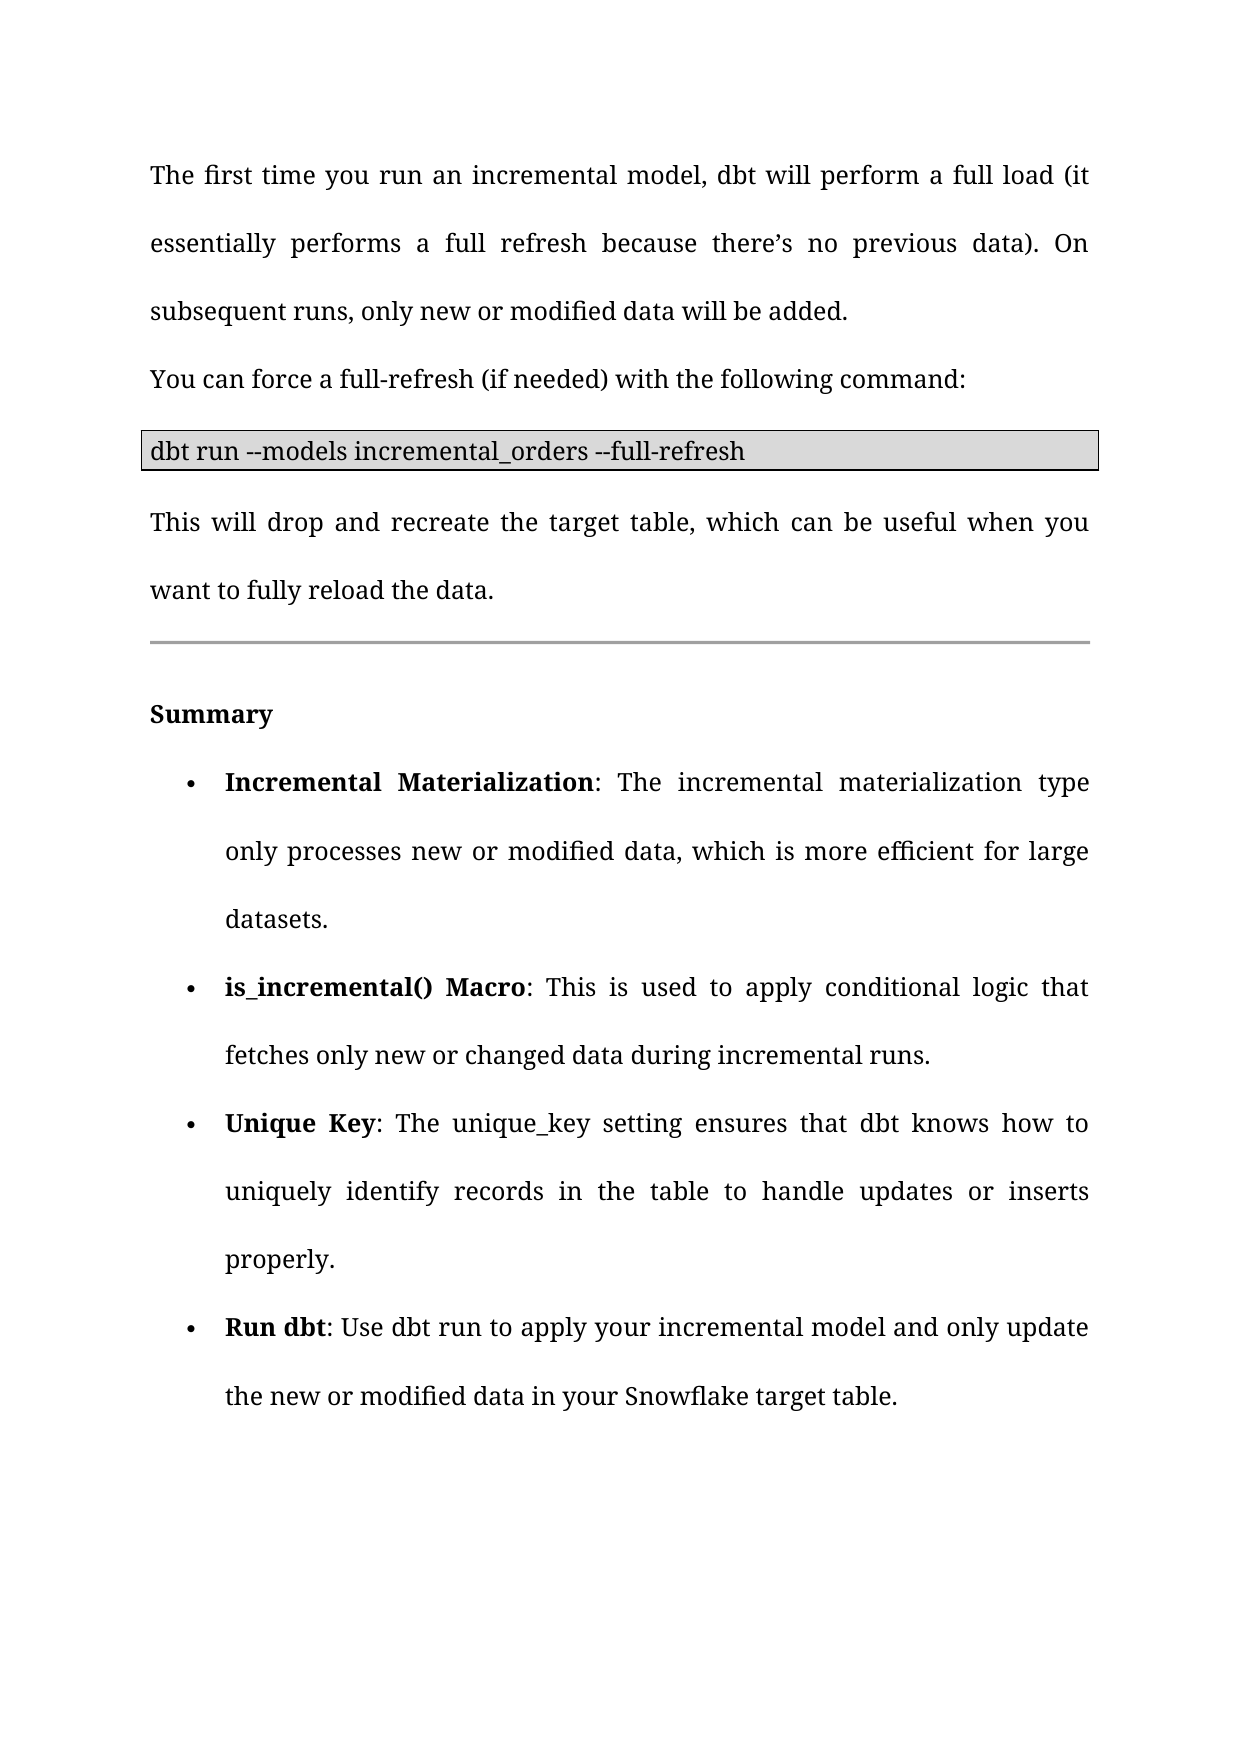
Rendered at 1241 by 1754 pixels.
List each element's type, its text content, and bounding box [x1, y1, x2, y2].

list Unique Key: The unique_key setting ensures that dbt knows how to uniquely identify records in the table to handle updates or inserts properly. [187, 1106, 1090, 1276]
list Incremental Materialization: The incremental materialization type only processes new or modified data, which is more efficient for large datasets. [187, 765, 1090, 935]
list is_incremental() Macro: This is used to apply conditional logic that fetches only new or changed data during incremental runs. [187, 969, 1090, 1072]
text Summary [150, 697, 1090, 731]
text dbt run --models incremental_orders --full-refresh [142, 431, 1098, 469]
text The first time you run an incremental model, dbt will perform a full load (it essentially performs a full refresh because there’s no previous data). On subsequent runs, only new or modified data will be added. [150, 158, 1090, 328]
list Run dbt: Use dbt run to apply your incremental model and only update the new or modified data in your Snowflake target table. [187, 1310, 1090, 1412]
text You can force a full-refresh (if needed) with the following command: [150, 362, 1090, 396]
text This will drop and recreate the target table, which can be useful when you want to fully reload the data. [150, 505, 1090, 607]
